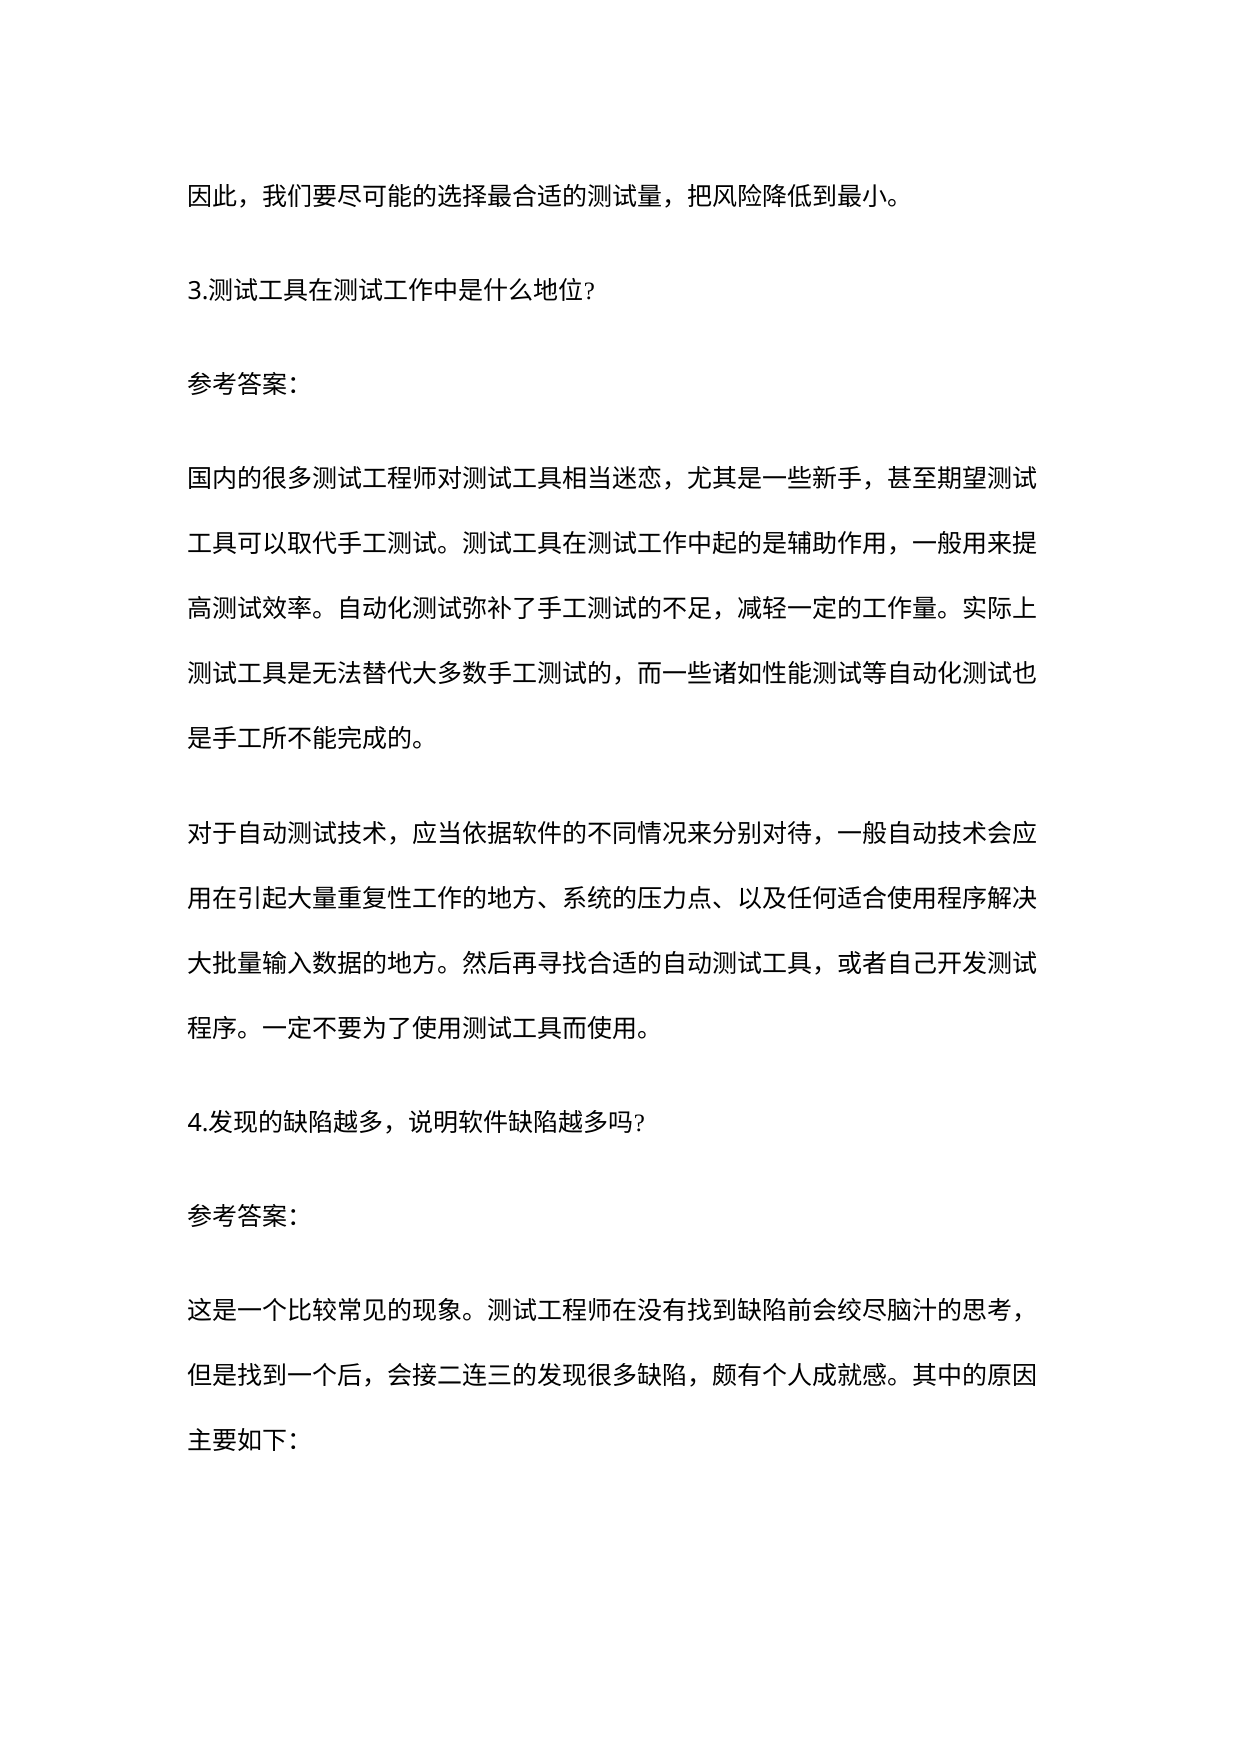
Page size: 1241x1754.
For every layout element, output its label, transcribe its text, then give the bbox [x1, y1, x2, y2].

text 国内的很多测试工程师对测试工具相当迷恋，尤其是一些新手，甚至期望测试工具可以取代手工测试。测试工具在测试工作中起的是辅助作用，一般用来提高测试效率。自动化测试弥补了手工测试的不足，减轻一定的工作量。实际上测试工具是无法替代大多数手工测试的，而一些诸如性能测试等自动化测试也是手工所不能完成的。 [187, 444, 1053, 769]
text 参考答案： [187, 350, 1053, 415]
text 对于自动测试技术，应当依据软件的不同情况来分别对待，一般自动技术会应用在引起大量重复性工作的地方、系统的压力点、以及任何适合使用程序解决大批量输入数据的地方。然后再寻找合适的自动测试工具，或者自己开发测试程序。一定不要为了使用测试工具而使用。 [187, 799, 1053, 1059]
text 这是一个比较常见的现象。测试工程师在没有找到缺陷前会绞尽脑汁的思考，但是找到一个后，会接二连三的发现很多缺陷，颇有个人成就感。其中的原因主要如下： [187, 1276, 1053, 1471]
text 参考答案： [187, 1182, 1053, 1247]
text 4.发现的缺陷越多，说明软件缺陷越多吗? [187, 1088, 1053, 1153]
text 因此，我们要尽可能的选择最合适的测试量，把风险降低到最小。 [187, 162, 1053, 227]
text 3.测试工具在测试工作中是什么地位? [187, 256, 1053, 321]
